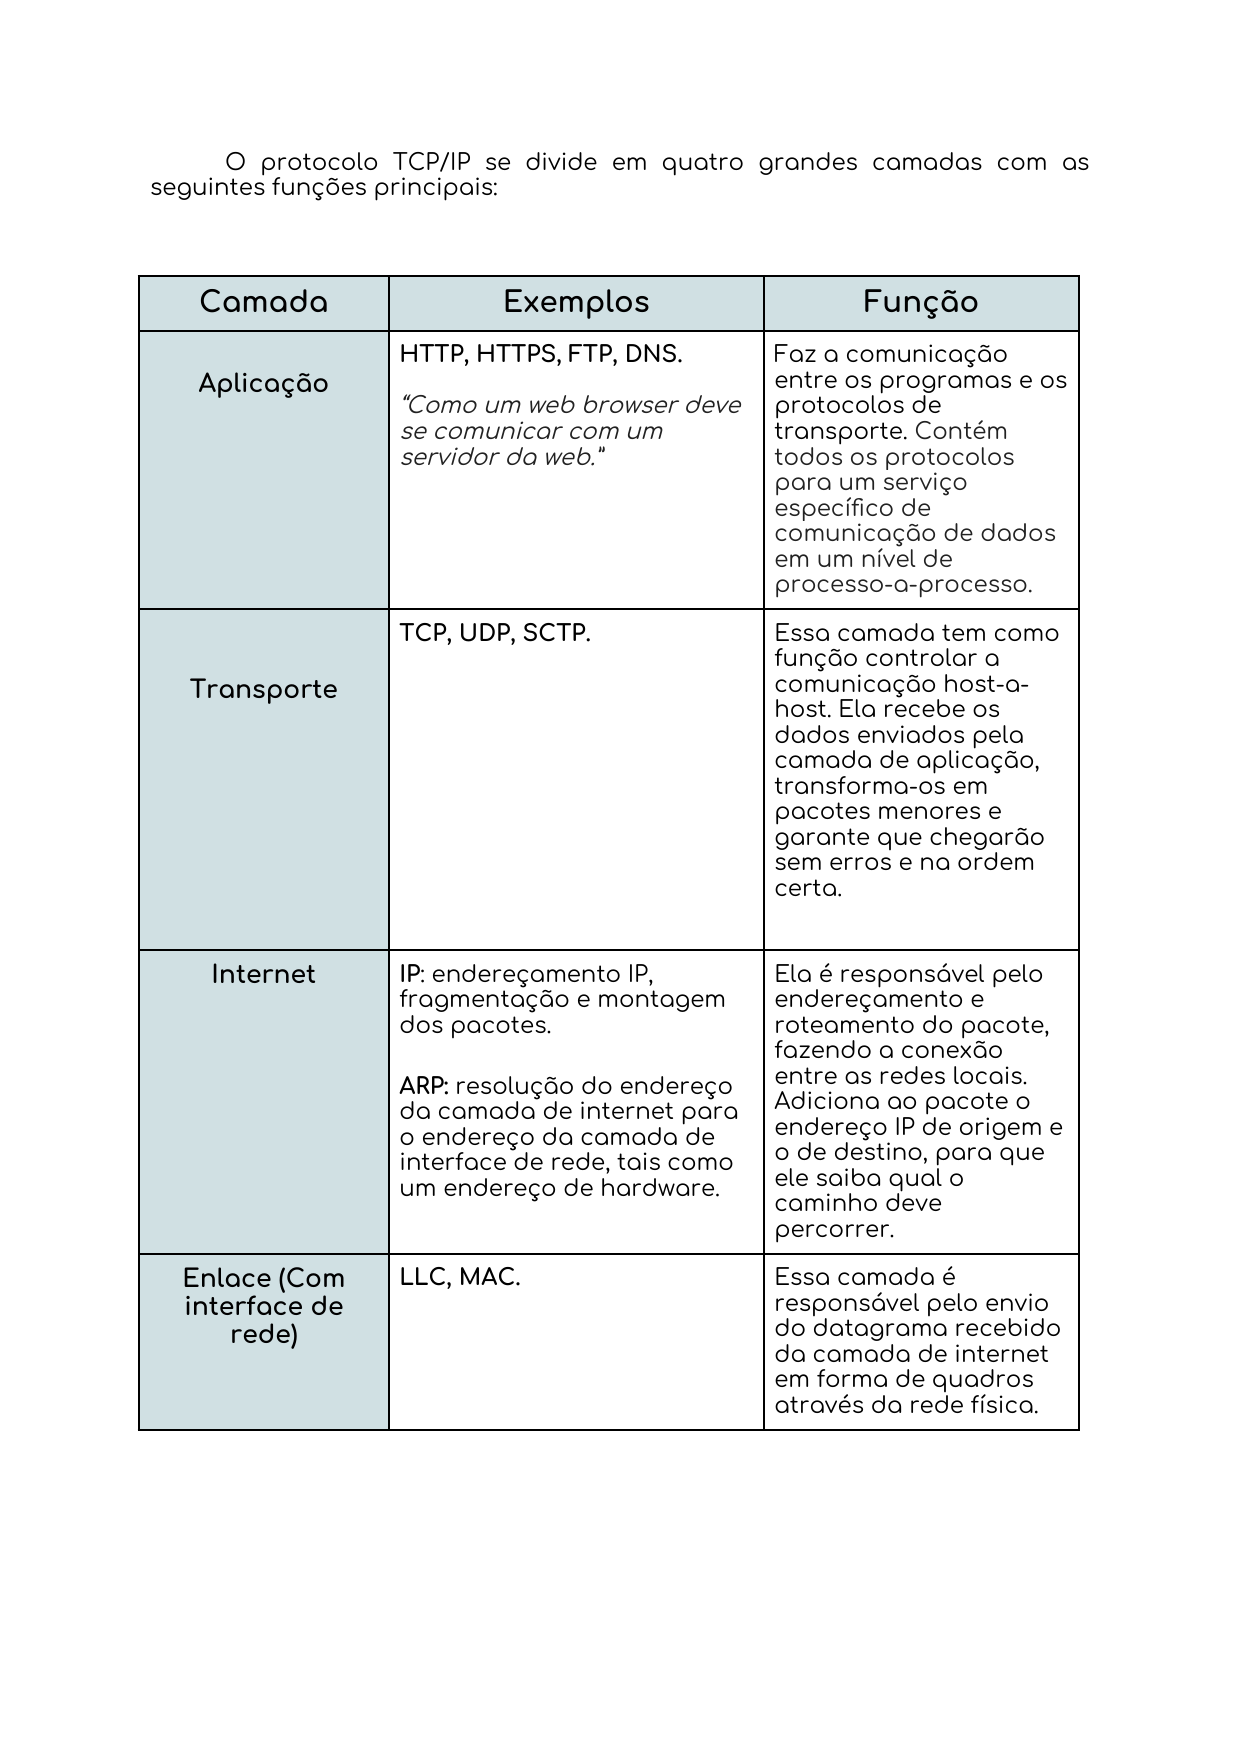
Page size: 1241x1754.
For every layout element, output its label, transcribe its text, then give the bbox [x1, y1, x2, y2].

text O protocolo TCP/IP se divide em quatro grandes camadas com as seguintes funções principais: [150, 150, 1090, 201]
table_cell HTTP, HTTPS, FTP, DNS. “Como um web browser deve se comunicar com um servidor da web.” [390, 332, 763, 608]
table_cell Faz a comunicação entre os programas e os protocolos de transporte. Contém todos os protocolos para um serviço específico de comunicação de dados em um nível de processo-a-processo. [765, 332, 1078, 608]
table_cell TCP, UDP, SCTP. [390, 610, 763, 949]
table_header Exemplos [390, 277, 763, 330]
table_cell Enlace (Com interface de rede) [140, 1255, 388, 1429]
table_cell Transporte [140, 610, 388, 949]
table_header Camada [140, 277, 388, 330]
table_cell Internet [140, 951, 388, 1253]
table_cell IP: endereçamento IP, fragmentação e montagem dos pacotes. ARP: resolução do endereço da camada de internet para o endereço da camada de interface de rede, tais como um endereço de hardware. [390, 951, 763, 1253]
table_cell Essa camada tem como função controlar a comunicação host-a-host. Ela recebe os dados enviados pela camada de aplicação, transforma-os em pacotes menores e garante que chegarão sem erros e na ordem certa. [765, 610, 1078, 949]
table_cell LLC, MAC. [390, 1255, 763, 1429]
table_header Função [765, 277, 1078, 330]
table_cell Ela é responsável pelo endereçamento e roteamento do pacote, fazendo a conexão entre as redes locais. Adiciona ao pacote o endereço IP de origem e o de destino, para que ele saiba qual o caminho deve percorrer. [765, 951, 1078, 1253]
table_cell Aplicação [140, 332, 388, 608]
table_cell Essa camada é responsável pelo envio do datagrama recebido da camada de internet em forma de quadros através da rede física. [765, 1255, 1078, 1429]
